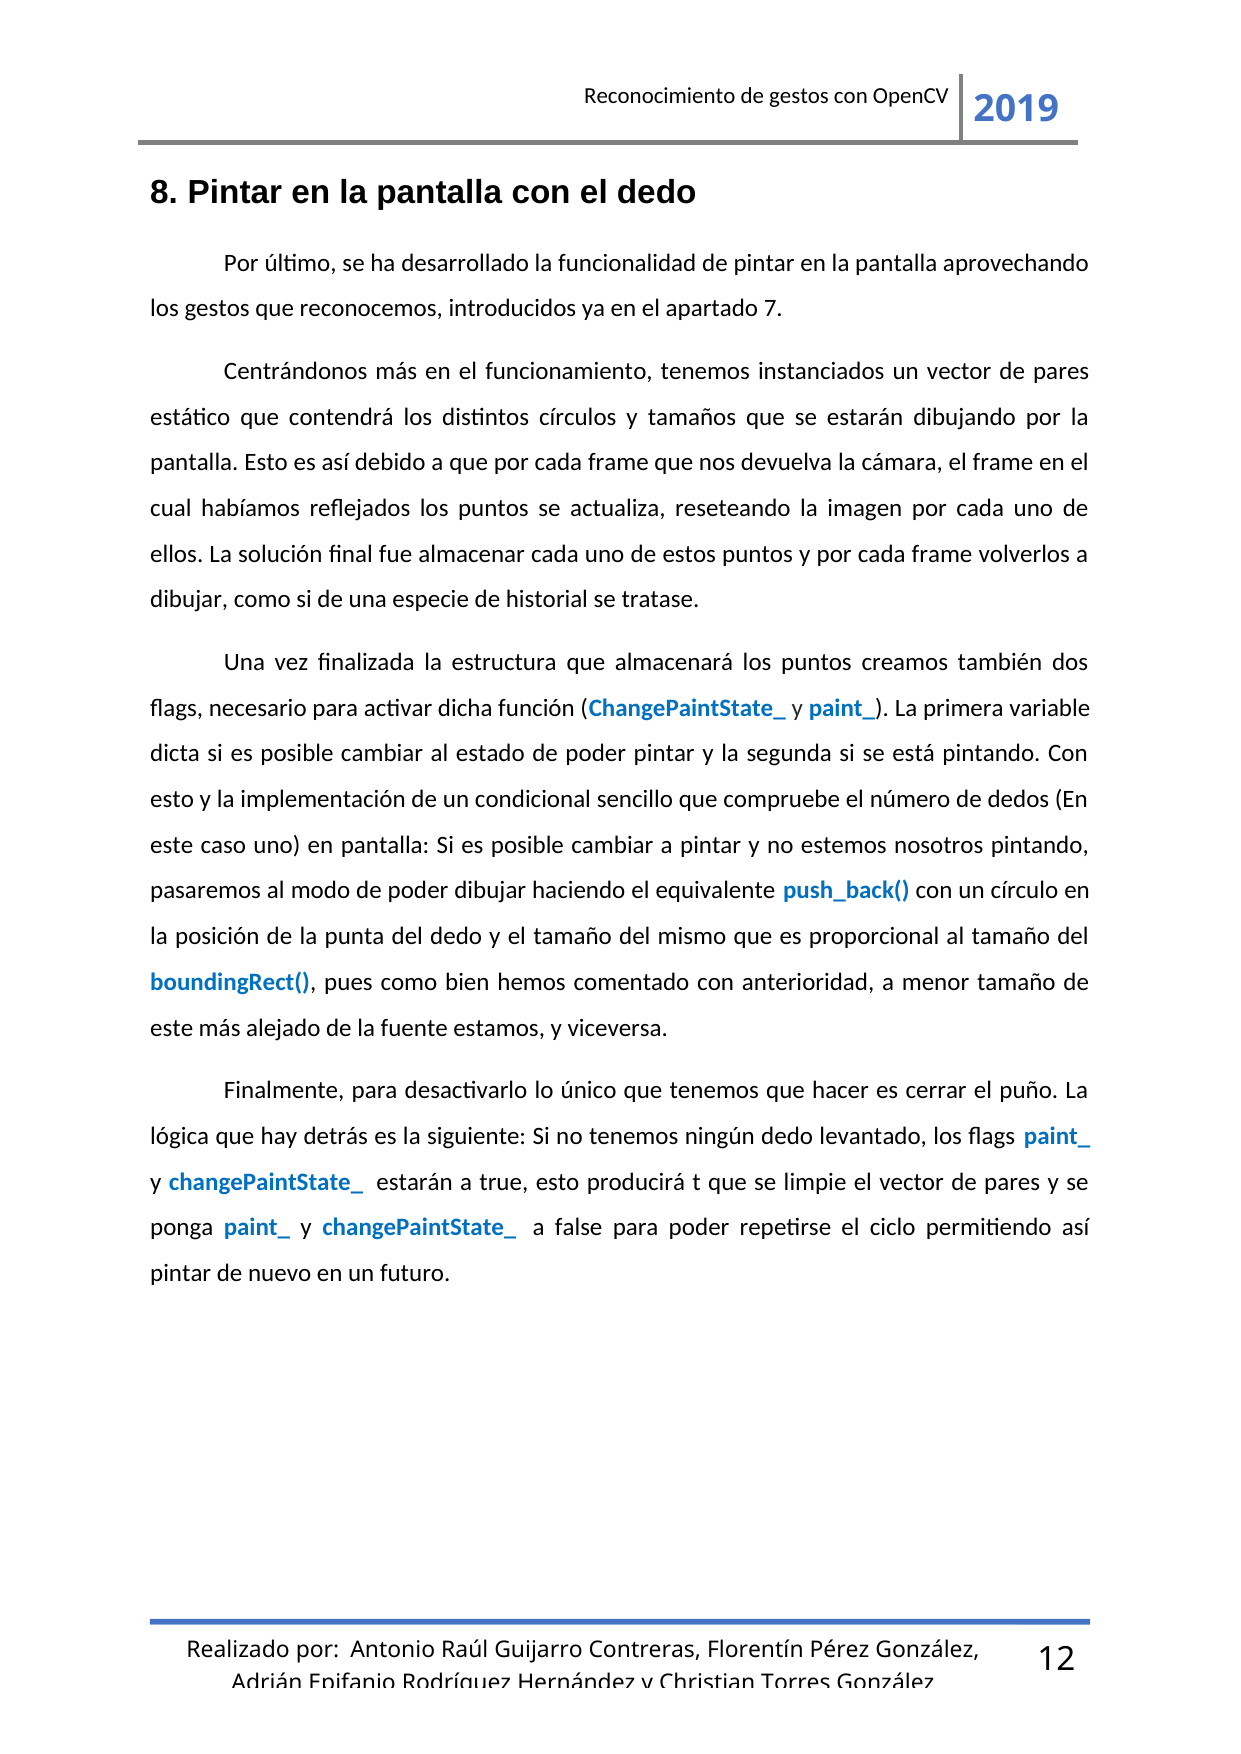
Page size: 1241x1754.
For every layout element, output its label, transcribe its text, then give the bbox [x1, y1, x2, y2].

list Pintar en la pantalla con el dedo [150, 172, 1090, 211]
text Finalmente, para desactivarlo lo único que tenemos que hacer es cerrar el puño. La lógica que hay detrás es la siguiente: Si no tenemos ningún dedo levantado, los flags paint_ y changePaintState_ estarán a true, esto producirá t que se limpie el vector de pares y se ponga paint_ y changePaintState_ a false para poder repetirse el ciclo permitiendo así pintar de nuevo en un futuro. [150, 1074, 1090, 1288]
text Por último, se ha desarrollado la funcionalidad de pintar en la pantalla aprovechando los gestos que reconocemos, introducidos ya en el apartado 7. [150, 247, 1090, 323]
text Centrándonos más en el funcionamiento, tenemos instanciados un vector de pares estático que contendrá los distintos círculos y tamaños que se estarán dibujando por la pantalla. Esto es así debido a que por cada frame que nos devuelva la cámara, el frame en el cual habíamos reflejados los puntos se actualiza, reseteando la imagen por cada uno de ellos. La solución final fue almacenar cada uno de estos puntos y por cada frame volverlos a dibujar, como si de una especie de historial se tratase. [150, 355, 1090, 614]
text Una vez finalizada la estructura que almacenará los puntos creamos también dos flags, necesario para activar dicha función (ChangePaintState_ y paint_). La primera variable dicta si es posible cambiar al estado de poder pintar y la segunda si se está pintando. Con esto y la implementación de un condicional sencillo que compruebe el número de dedos (En este caso uno) en pantalla: Si es posible cambiar a pintar y no estemos nosotros pintando, pasaremos al modo de poder dibujar haciendo el equivalente push_back() con un círculo en la posición de la punta del dedo y el tamaño del mismo que es proporcional al tamaño del boundingRect(), pues como bien hemos comentado con anterioridad, a menor tamaño de este más alejado de la fuente estamos, y viceversa. [150, 646, 1090, 1042]
